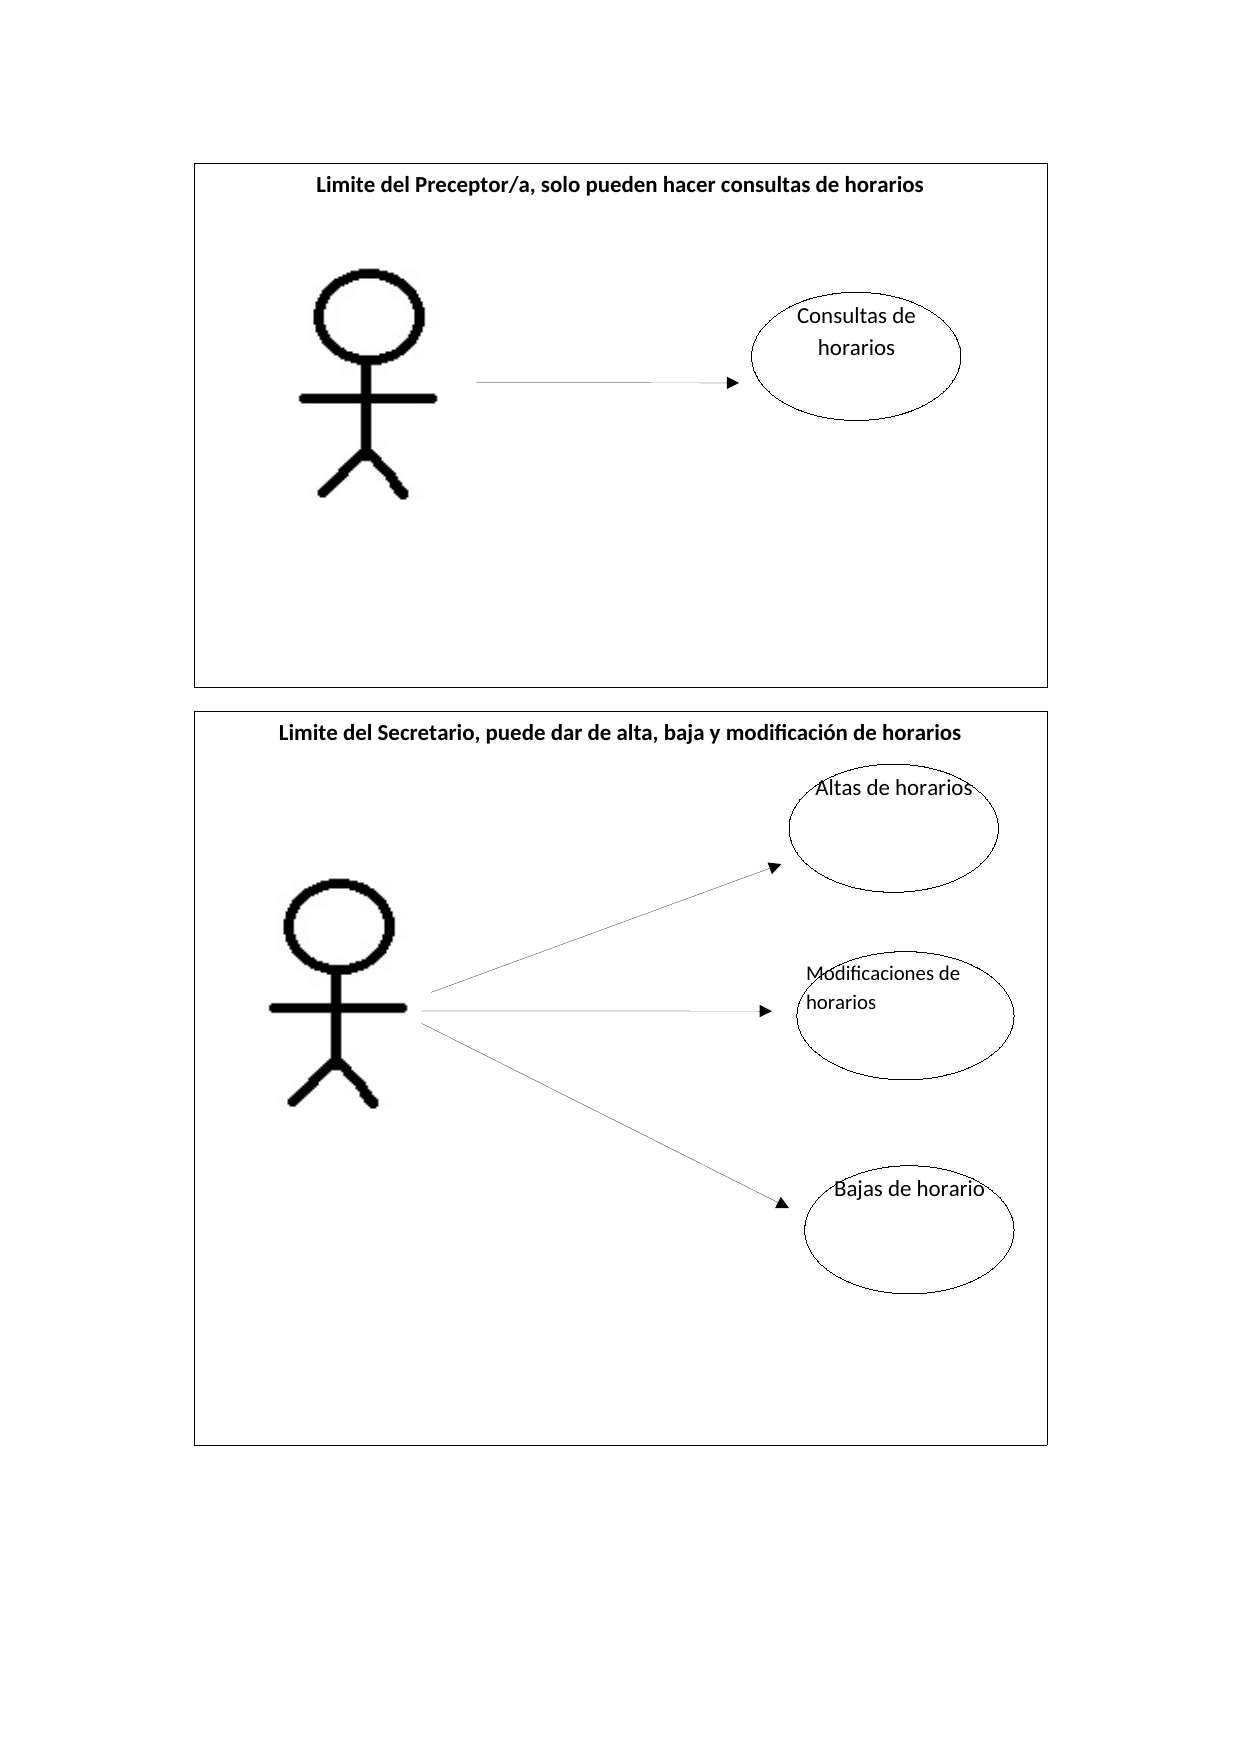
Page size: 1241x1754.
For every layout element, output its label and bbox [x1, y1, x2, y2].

picture [245, 864, 422, 1130]
picture [275, 254, 452, 521]
